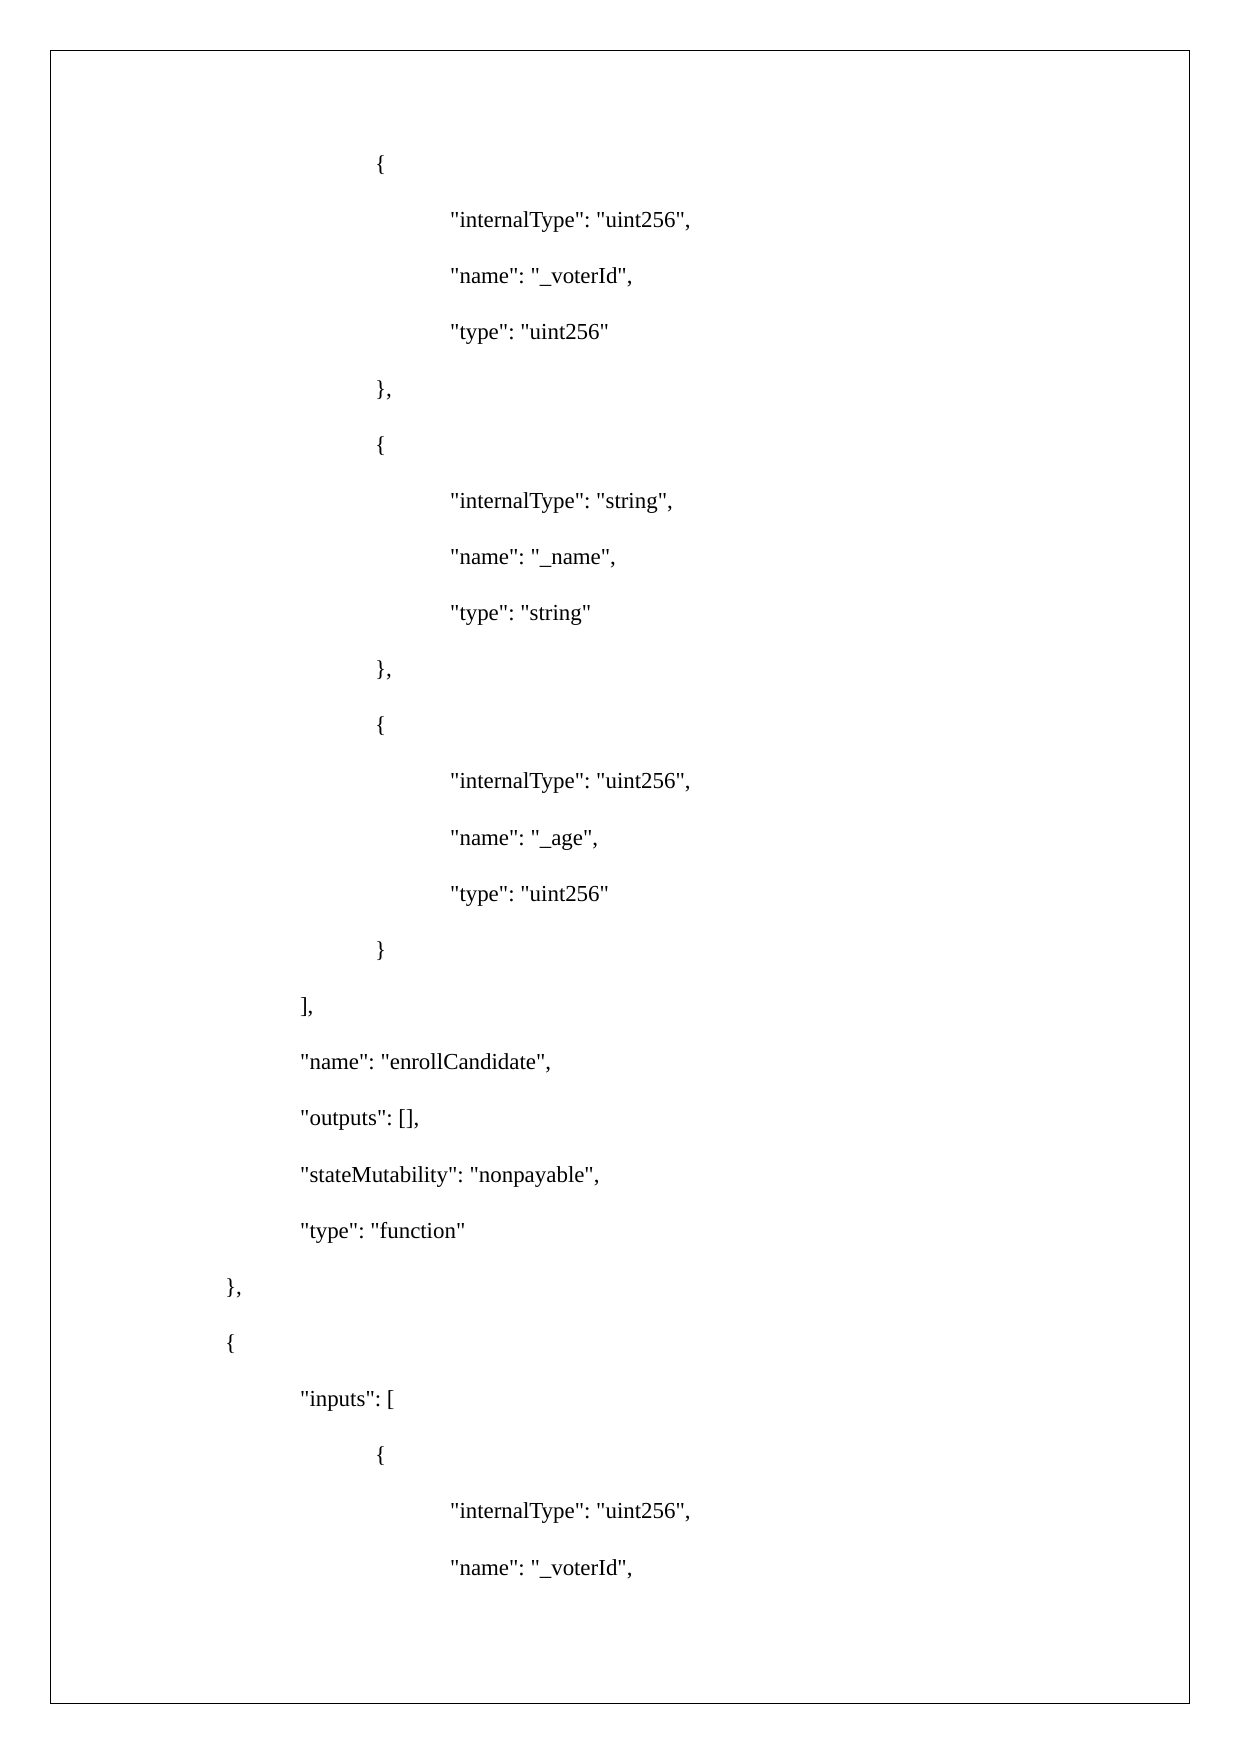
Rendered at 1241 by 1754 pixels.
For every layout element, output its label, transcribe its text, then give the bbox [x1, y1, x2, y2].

text "internalType": "uint256", [150, 206, 1090, 232]
text "internalType": "string", [150, 487, 1090, 513]
text { [150, 431, 1090, 457]
text { [150, 1329, 1090, 1355]
text "internalType": "uint256", [150, 768, 1090, 794]
text "type": "uint256" [150, 880, 1090, 906]
text "name": "_voterId", [150, 1554, 1090, 1580]
text "inputs": [ [150, 1385, 1090, 1412]
text "internalType": "uint256", [150, 1497, 1090, 1524]
text "type": "string" [150, 599, 1090, 626]
text { [150, 711, 1090, 738]
text "name": "_voterId", [150, 262, 1090, 289]
text "type": "uint256" [150, 318, 1090, 345]
text "outputs": [], [150, 1104, 1090, 1131]
text "name": "enrollCandidate", [150, 1048, 1090, 1075]
text "name": "_name", [150, 543, 1090, 569]
text ], [150, 992, 1090, 1018]
text }, [150, 374, 1090, 401]
text "name": "_age", [150, 824, 1090, 850]
text { [150, 1441, 1090, 1468]
text "type": "function" [150, 1217, 1090, 1243]
text }, [150, 1273, 1090, 1299]
text } [150, 936, 1090, 962]
text { [150, 150, 1090, 176]
text "stateMutability": "nonpayable", [150, 1161, 1090, 1187]
text }, [150, 655, 1090, 682]
